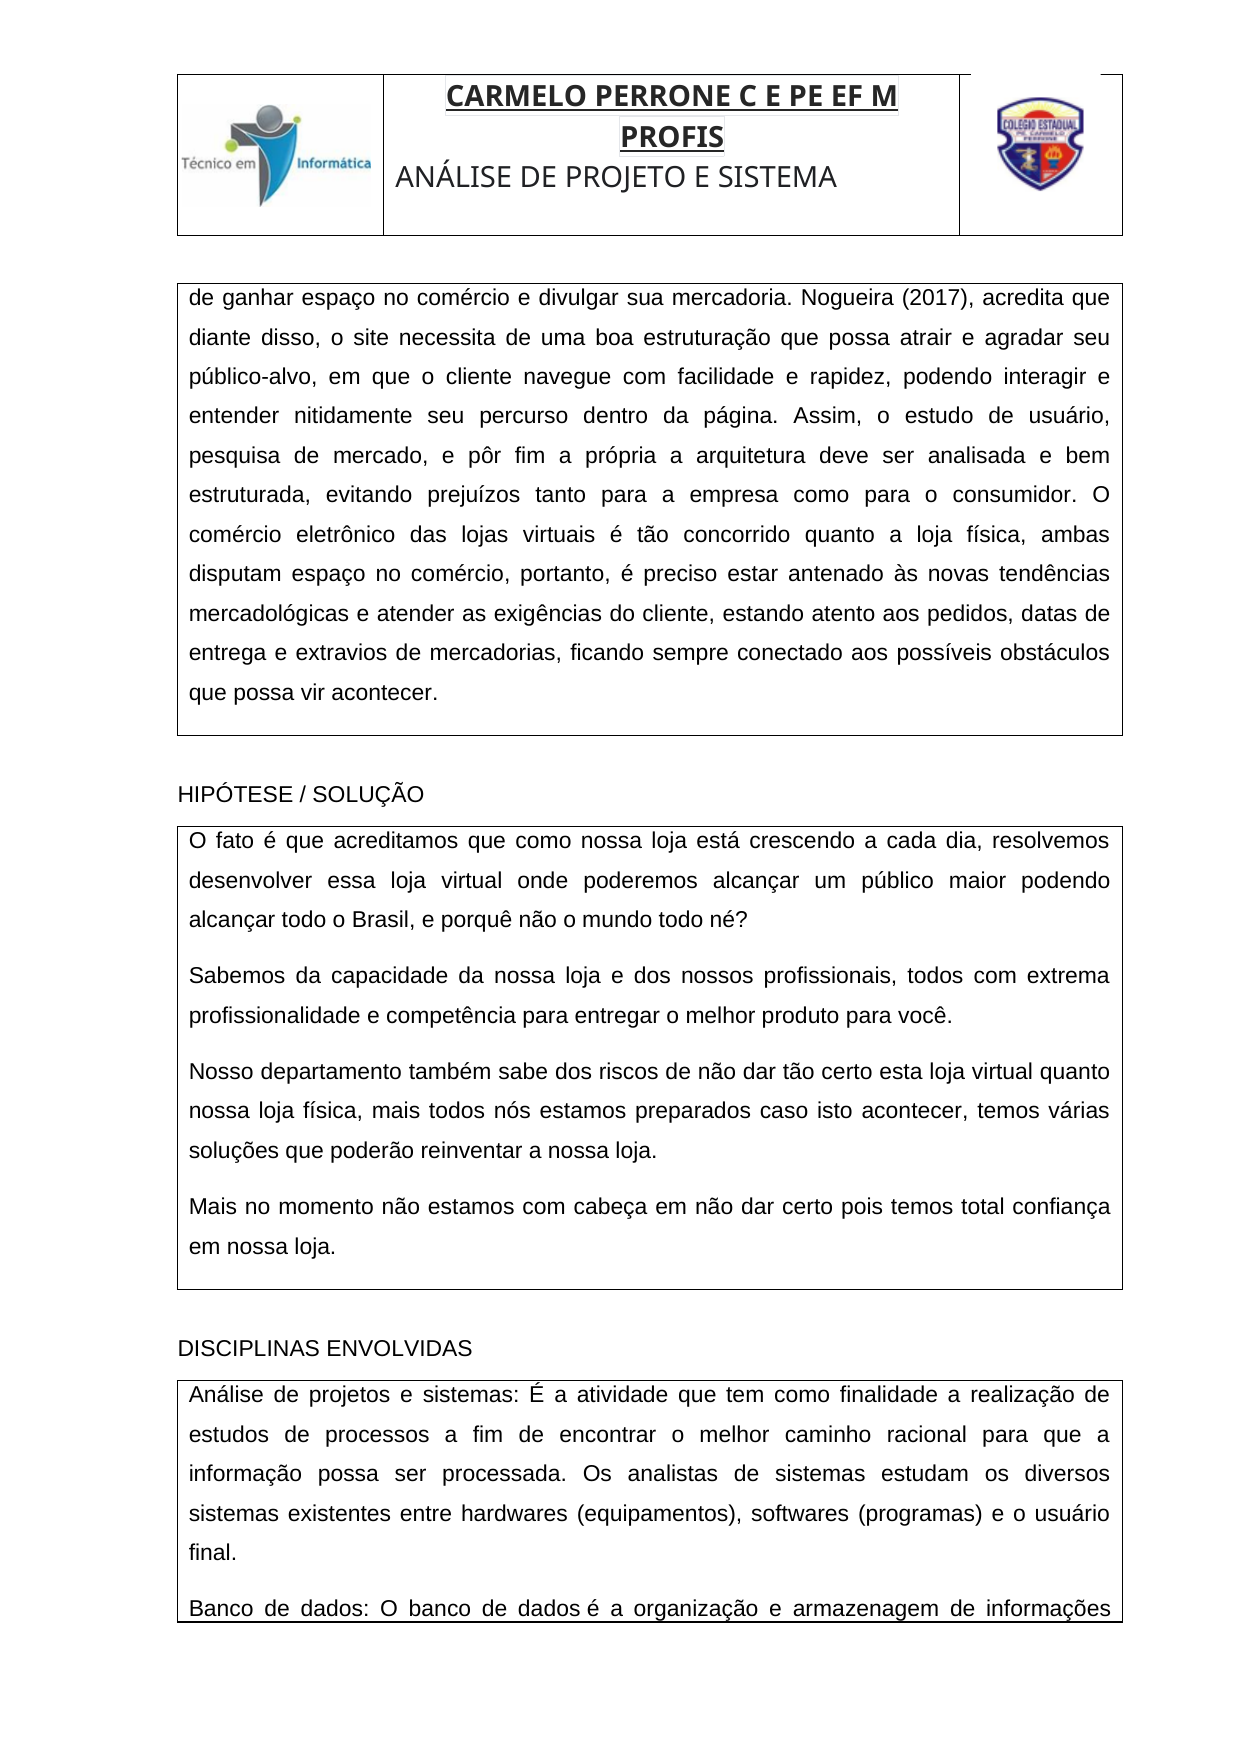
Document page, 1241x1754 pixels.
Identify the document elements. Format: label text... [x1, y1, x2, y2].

text HIPÓTESE / SOLUÇÃO [177, 781, 1122, 807]
text DISCIPLINAS ENVOLVIDAS [177, 1335, 1004, 1361]
picture [971, 74, 1101, 199]
table_header O fato é que acreditamos que como nossa loja está crescendo a cada dia, resolvemos desenvolver essa loja virtual onde poderemos alcançar um público maior podendo alcançar todo o Brasil, e porquê não o mundo todo né? Sabemos da capacidade da nossa loja e dos nossos profissionais, todos com extrema profissionalidade e competência para entregar o melhor produto para você. Nosso departamento também sabe dos riscos de não dar tão certo esta loja virtual quanto nossa loja física, mais todos nós estamos preparados caso isto acontecer, temos várias soluções que poderão reinventar a nossa loja. Mais no momento não estamos com cabeça em não dar certo pois temos total confiança em nossa loja. [178, 827, 1122, 1289]
picture [181, 104, 371, 207]
